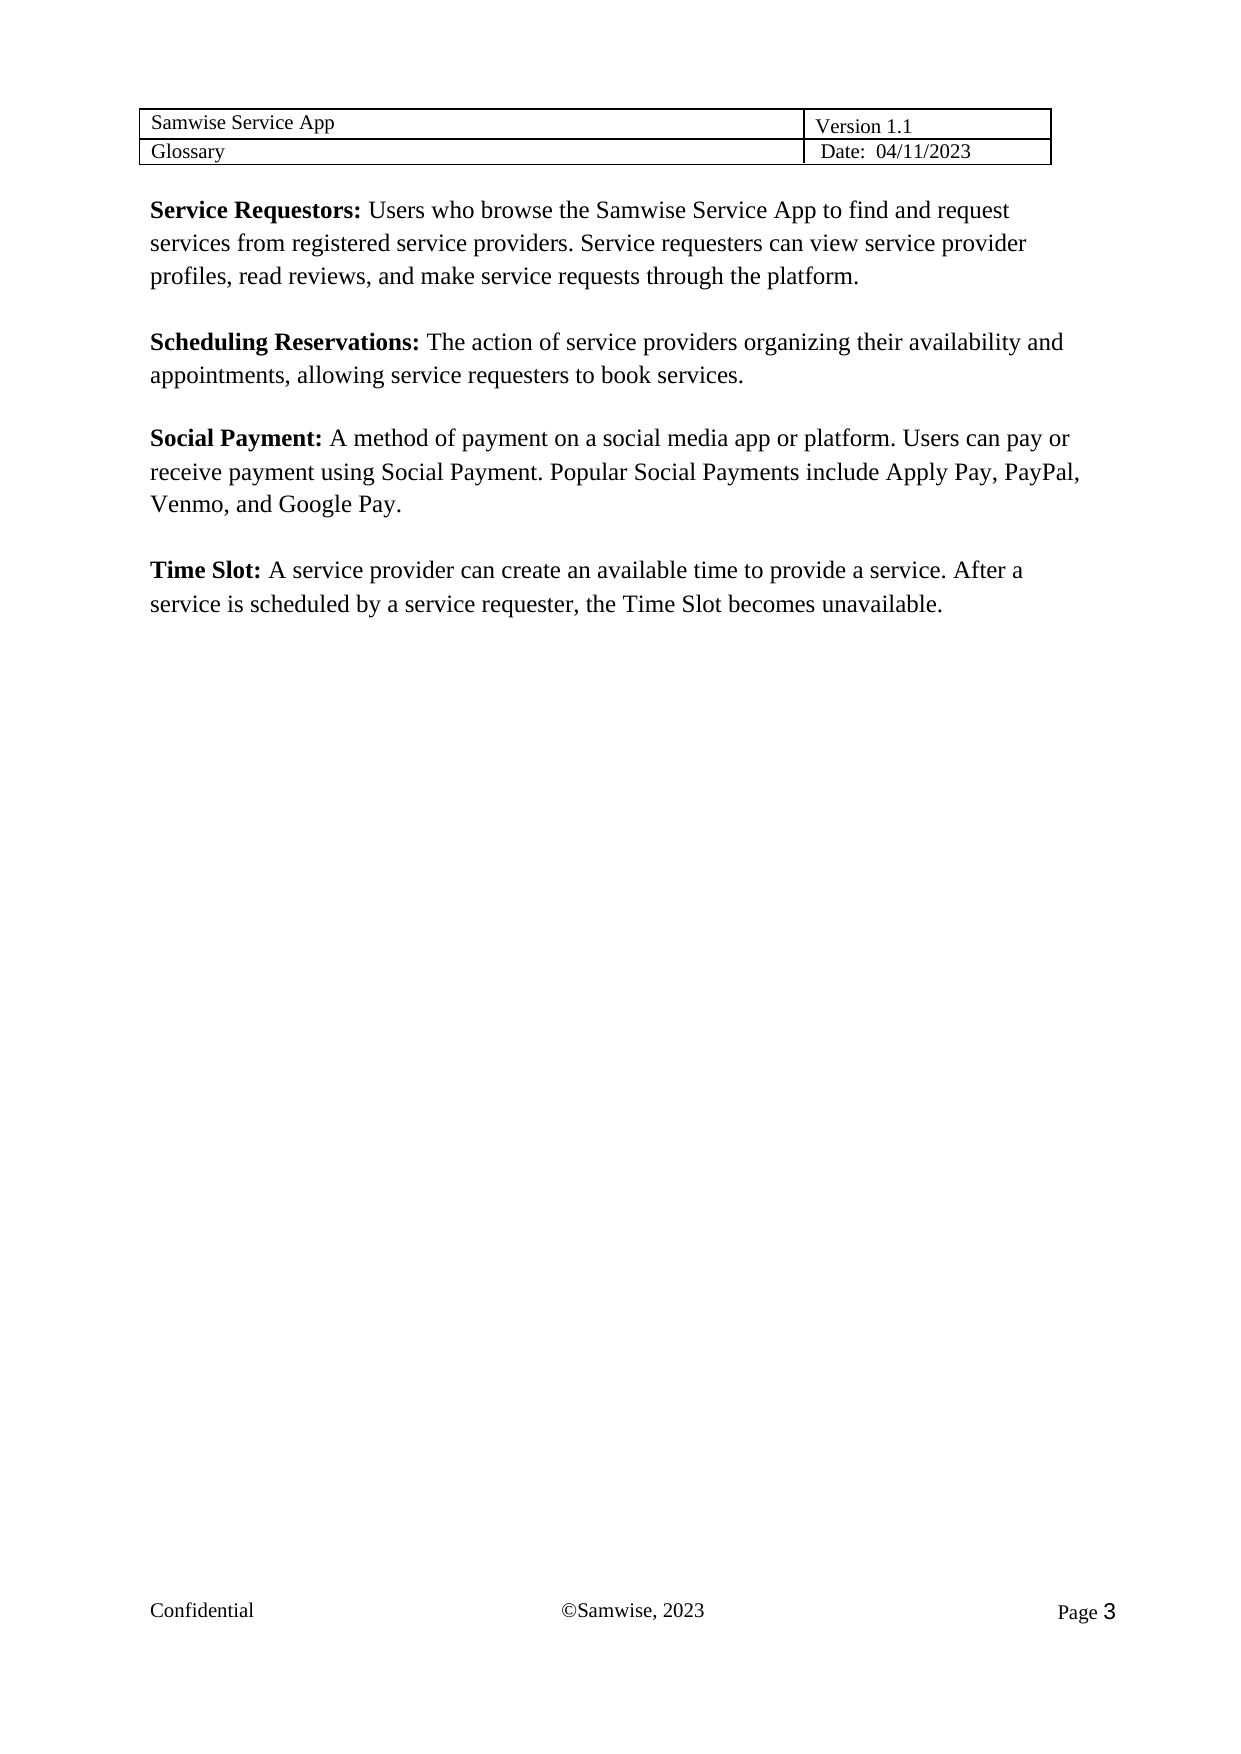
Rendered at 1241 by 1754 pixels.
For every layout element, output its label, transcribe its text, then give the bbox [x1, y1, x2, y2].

text Scheduling Reservations: The action of service providers organizing their availability and appointments, allowing service requesters to book services. [150, 327, 1090, 389]
text Time Slot: A service provider can create an available time to provide a service. After a service is scheduled by a service requester, the Time Slot becomes unavailable. [150, 556, 1090, 617]
text Service Requestors: Users who browse the Samwise Service App to find and request services from registered service providers. Service requesters can view service provider profiles, read reviews, and make service requests through the platform. [150, 195, 1090, 290]
text Social Payment: A method of payment on a social media app or platform. Users can pay or receive payment using Social Payment. Popular Social Payments include Apply Pay, PayPal, Venmo, and Google Pay. [150, 423, 1090, 518]
